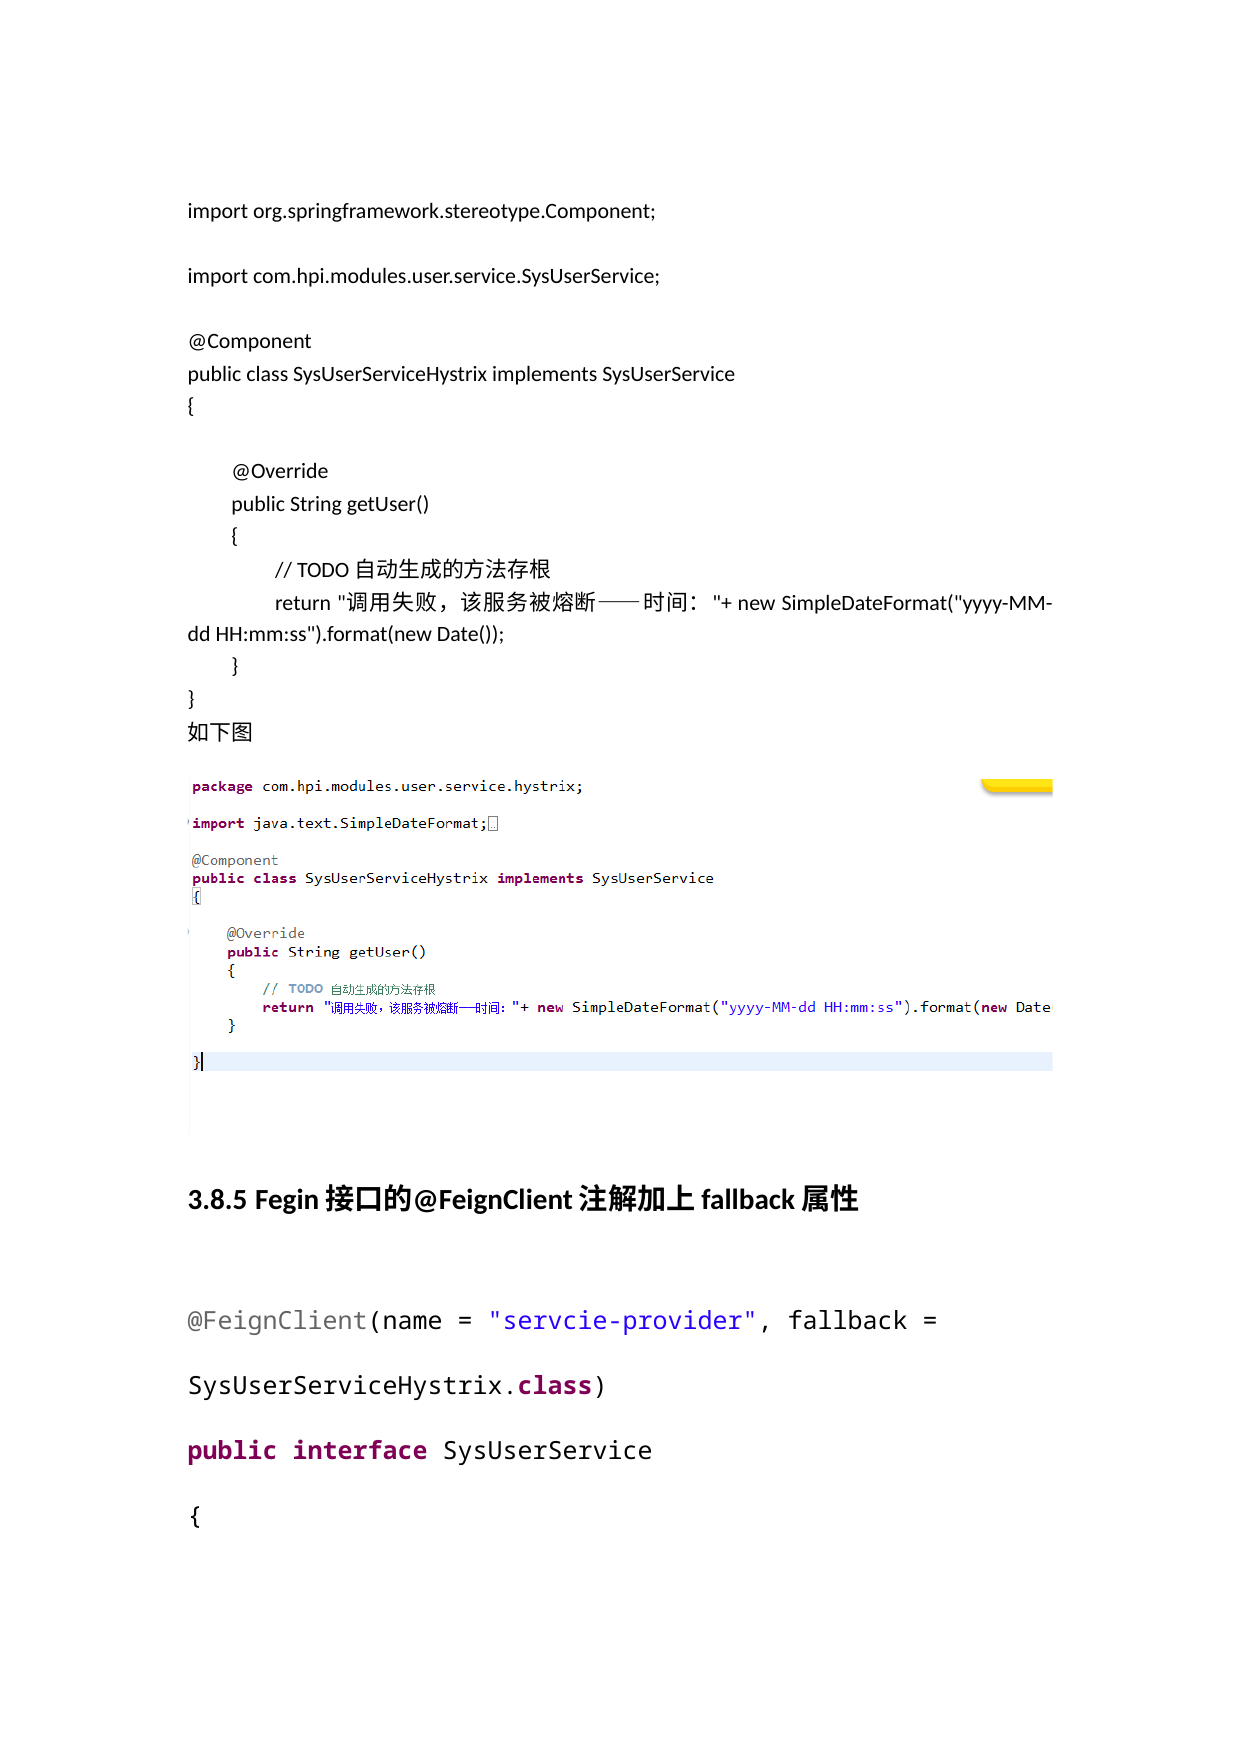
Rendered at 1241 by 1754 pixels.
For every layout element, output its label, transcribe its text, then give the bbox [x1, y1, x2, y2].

text @FeignClient(name = "servcie-provider", fallback = SysUserServiceHystrix.class) [187, 1287, 1053, 1417]
text 如下图 [187, 714, 1053, 747]
text @Component [187, 324, 1053, 357]
text import com.hpi.modules.user.service.SysUserService; [187, 259, 1053, 292]
text import org.springframework.stereotype.Component; [187, 194, 1053, 227]
subtitle 3.8.5 Fegin接口的@FeignClient注解加上fallback属性 [187, 1164, 1053, 1229]
text } [187, 649, 1053, 682]
text // TODO 自动生成的方法存根 [187, 552, 1053, 584]
picture [187, 779, 1053, 1134]
text { [187, 389, 1053, 422]
text { [187, 519, 1053, 552]
text } [187, 682, 1053, 714]
text public String getUser() [187, 487, 1053, 519]
text public interface SysUserService [187, 1417, 1053, 1482]
text { [187, 1482, 1053, 1547]
text return "调用失败，该服务被熔断——时间："+ new SimpleDateFormat("yyyy-MM-dd HH:mm:ss").format(new Date()); [187, 584, 1053, 649]
text @Override [187, 454, 1053, 487]
text public class SysUserServiceHystrix implements SysUserService [187, 357, 1053, 389]
